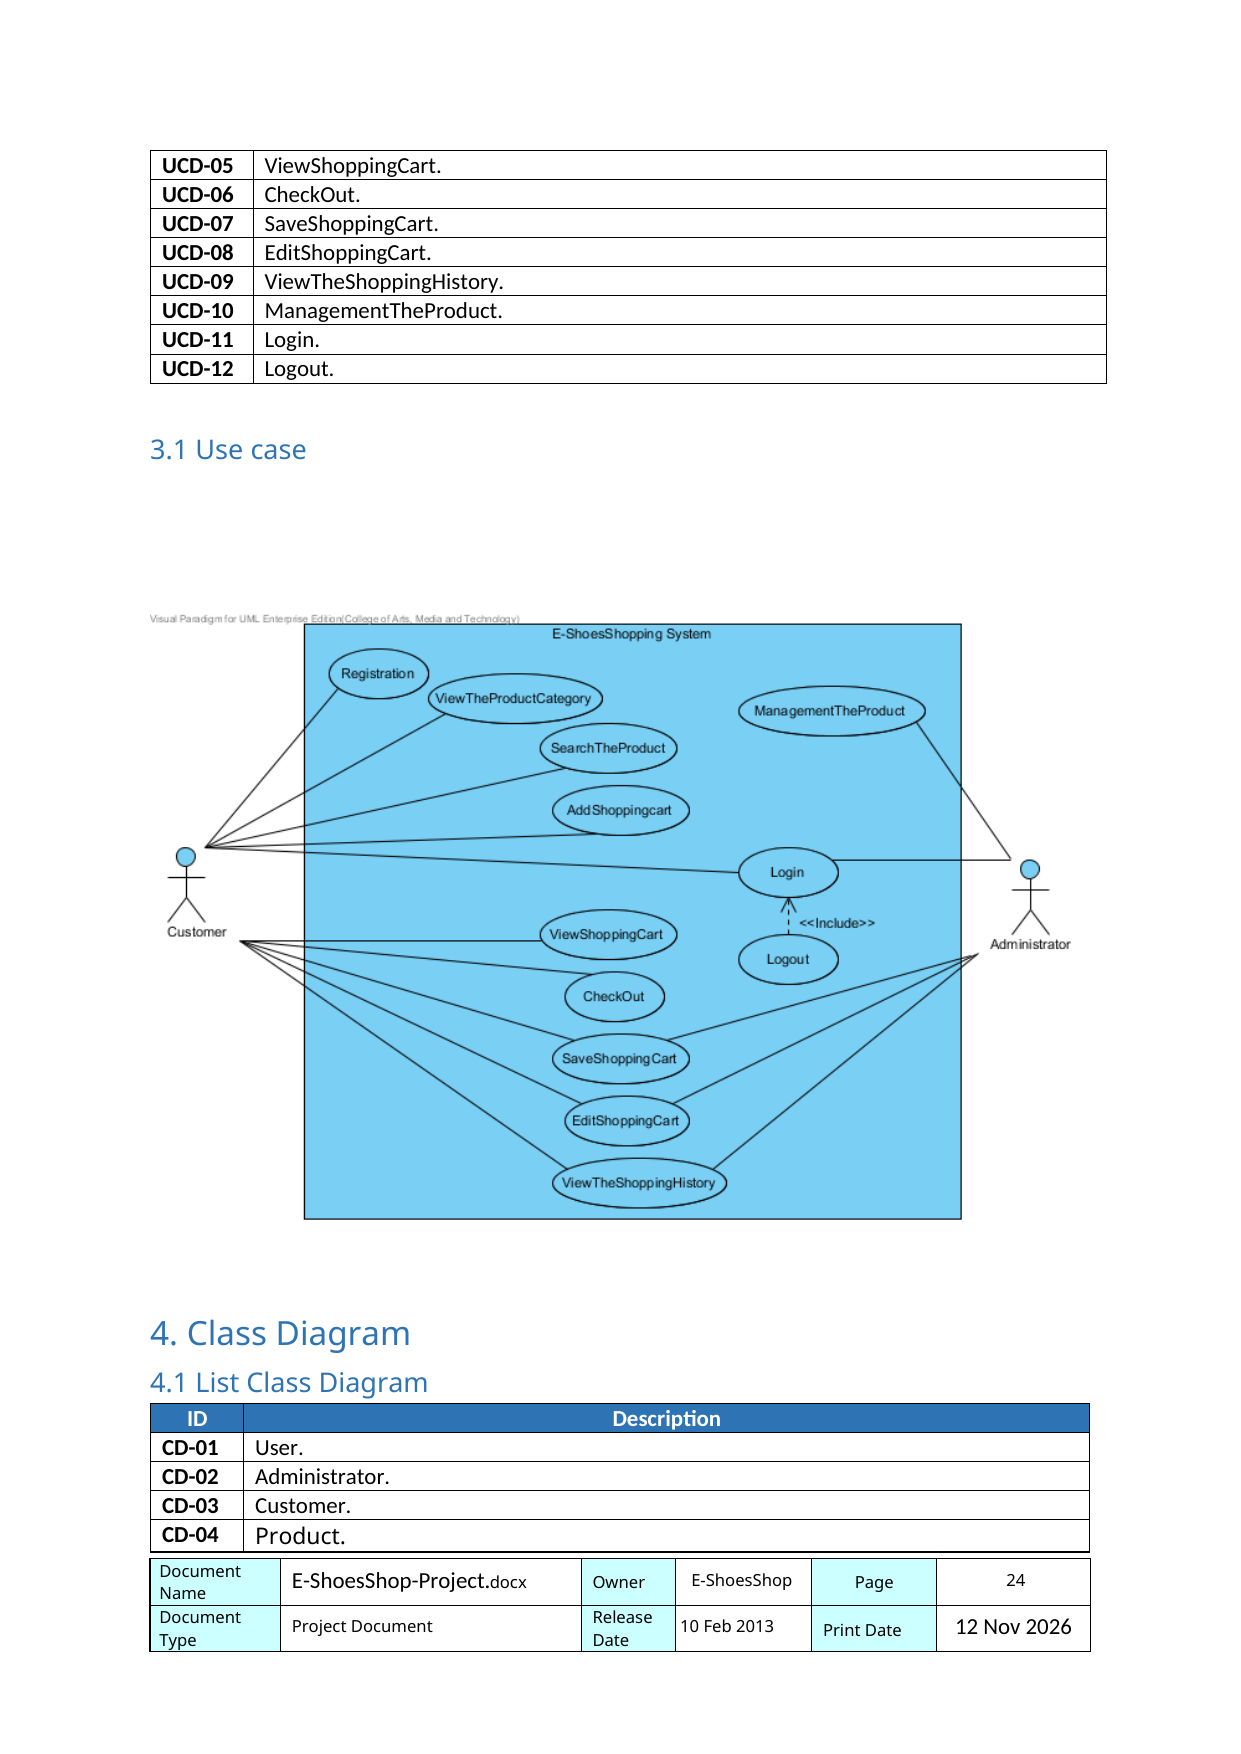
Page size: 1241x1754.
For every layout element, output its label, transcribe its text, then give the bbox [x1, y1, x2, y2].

table_cell EditShoppingCart. [254, 238, 1106, 266]
subtitle 4. Class Diagram [150, 1310, 1090, 1355]
table_cell UCD-07 [151, 209, 253, 237]
subtitle 3.1 Use case [150, 430, 1090, 467]
table_cell SaveShoppingCart. [254, 209, 1106, 237]
table_cell UCD-10 [151, 296, 253, 324]
table_header Description [244, 1404, 1089, 1432]
table_cell UCD-05 [151, 151, 253, 179]
table_cell UCD-12 [151, 355, 253, 382]
table_cell UCD-09 [151, 267, 253, 295]
table_header ID [151, 1404, 243, 1432]
table_cell CD-02 [151, 1462, 243, 1490]
table_cell Logout. [254, 355, 1106, 382]
table_cell CD-04 [151, 1520, 243, 1551]
table_cell CD-01 [151, 1433, 243, 1461]
table_cell ManagementTheProduct. [254, 296, 1106, 324]
table_cell Administrator. [244, 1462, 1089, 1490]
table_cell Customer. [244, 1491, 1089, 1519]
table_cell UCD-08 [151, 238, 253, 266]
table_cell UCD-06 [151, 180, 253, 208]
table_cell UCD-11 [151, 325, 253, 353]
table_cell ViewShoppingCart. [254, 151, 1106, 179]
table_cell CD-03 [151, 1491, 243, 1519]
subtitle 4.1 List Class Diagram [150, 1363, 1090, 1400]
picture [150, 610, 1091, 1236]
table_cell Login. [254, 325, 1106, 353]
table_cell CheckOut. [254, 180, 1106, 208]
table_cell ViewTheShoppingHistory. [254, 267, 1106, 295]
table_cell User. [244, 1433, 1089, 1461]
table_cell Product. [244, 1520, 1089, 1551]
